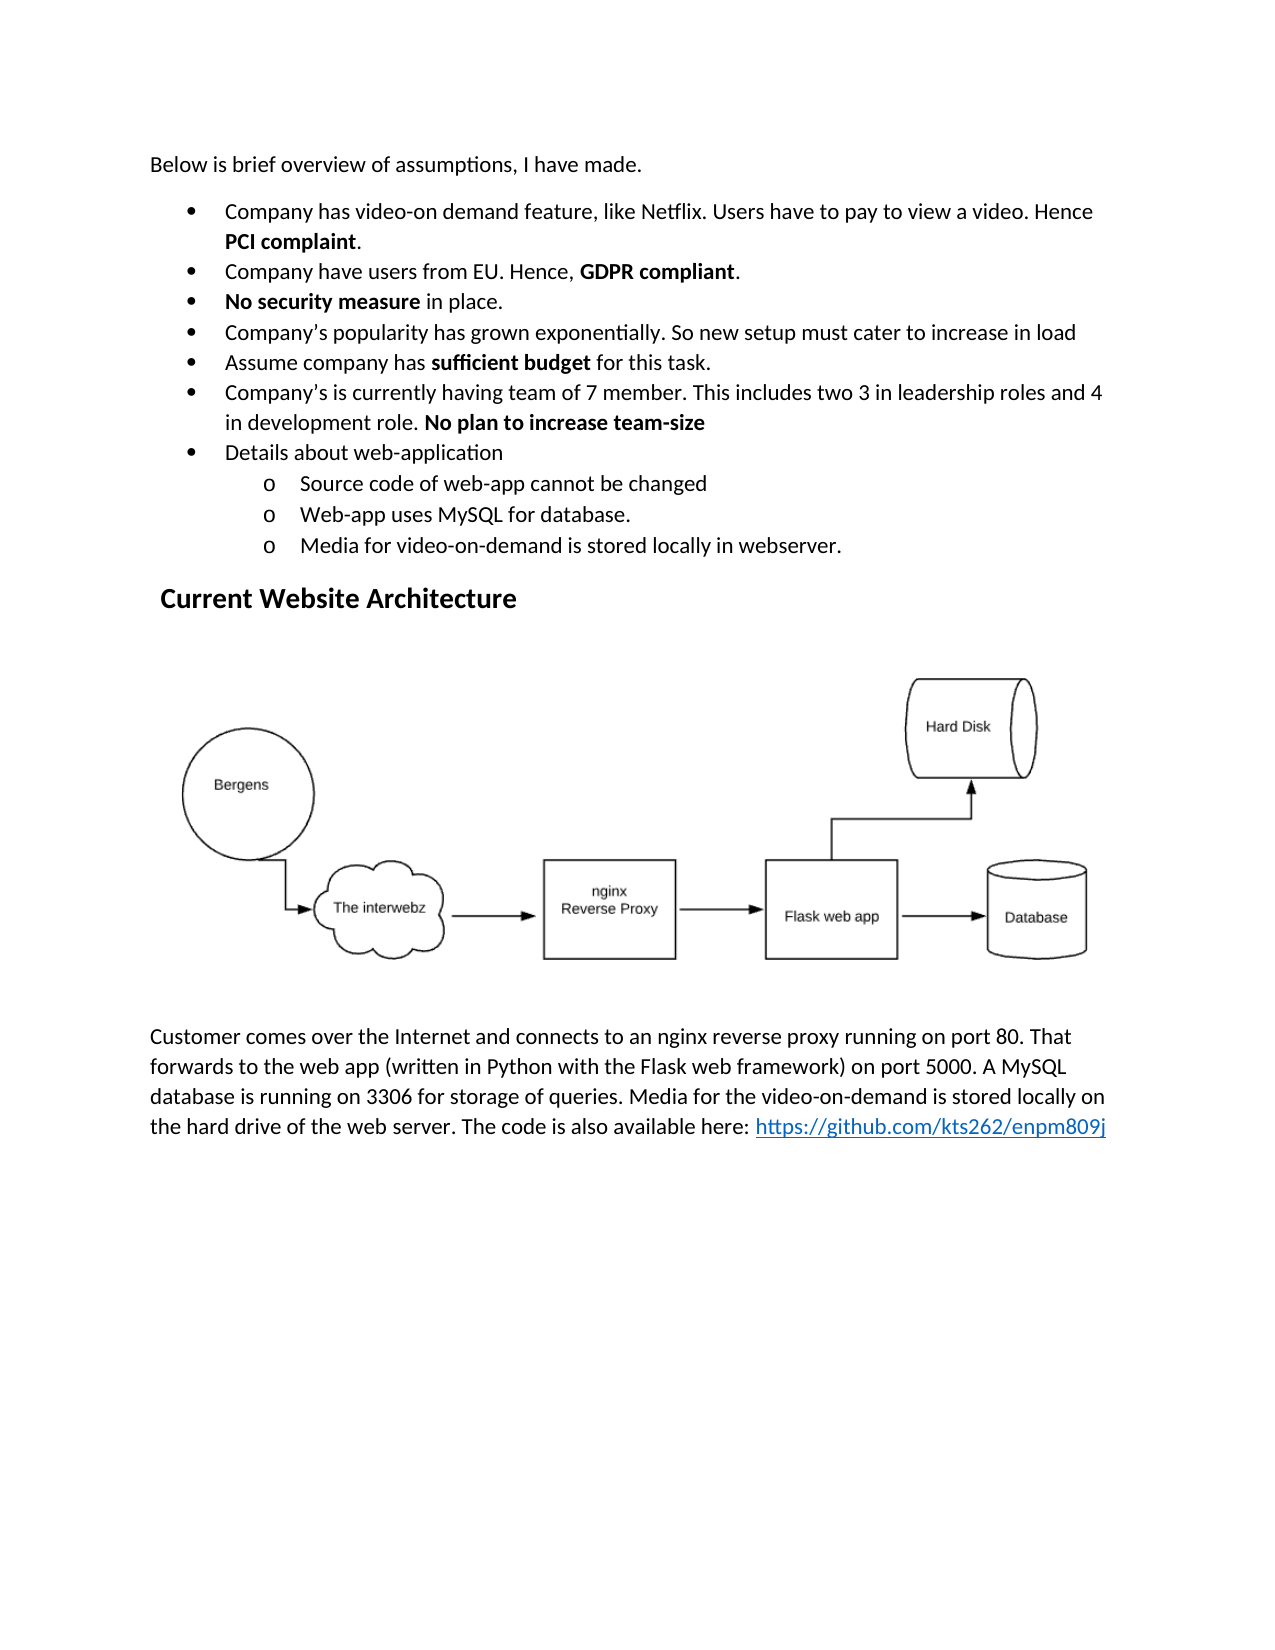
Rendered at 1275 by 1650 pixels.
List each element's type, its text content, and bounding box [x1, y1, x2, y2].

text Below is brief overview of assumptions, I have made. [150, 150, 1125, 178]
list Company’s popularity has grown exponentially. So new setup must cater to increase in load [187, 318, 1125, 346]
subtitle Current Website Architecture [160, 580, 1125, 615]
list Details about web-application [187, 438, 1125, 467]
list Company has video-on demand feature, like Netflix. Users have to pay to view a video. Hence PCI complaint. [187, 197, 1125, 255]
list Source code of web-app cannot be changed [262, 469, 1125, 498]
list No security measure in place. [187, 287, 1125, 316]
list Media for video-on-demand is stored locally in webserver. [262, 532, 1125, 561]
list Company’s is currently having team of 7 member. This includes two 3 in leadership roles and 4 in development role. No plan to increase team-size [187, 378, 1125, 436]
list Company have users from EU. Hence, GDPR compliant. [187, 257, 1125, 285]
list Assume company has sufficient budget for this task. [187, 348, 1125, 376]
list Web-app uses MySQL for database. [262, 500, 1125, 529]
text Customer comes over the Internet and connects to an nginx reverse proxy running on port 80. That forwards to the web app (written in Python with the Flask web framework) on port 5000. A MySQL database is running on 3306 for storage of queries. Media for the video-on-demand is stored locally on the hard drive of the web server. The code is also available here: https://github.com/kts262/enpm809j [150, 1022, 1125, 1141]
picture [181, 678, 1088, 960]
